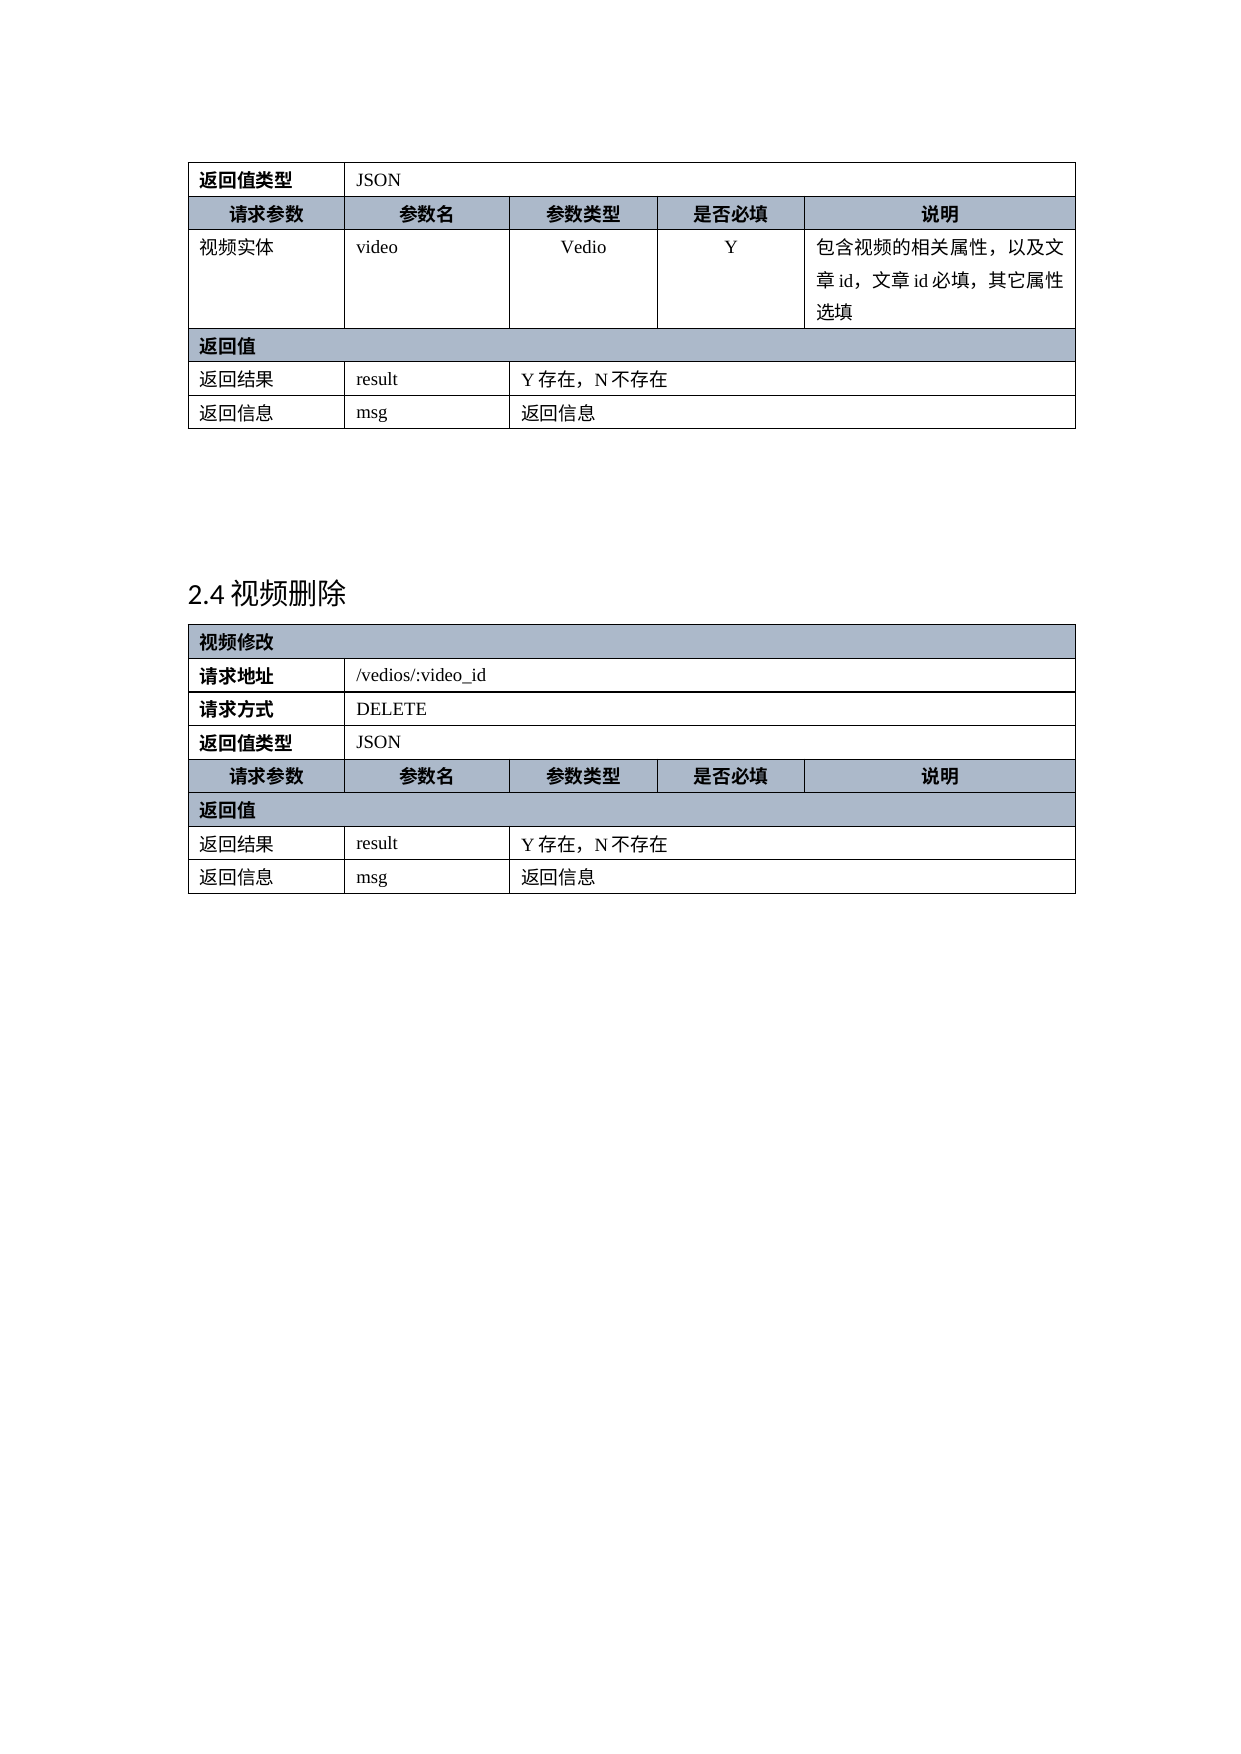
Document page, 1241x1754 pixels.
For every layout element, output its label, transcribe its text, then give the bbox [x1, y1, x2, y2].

table_cell JSON [345, 726, 1075, 758]
table_cell Y存在，N不存在 [510, 827, 1075, 859]
table_cell 返回值 [189, 329, 1075, 361]
table_cell 参数类型 [510, 760, 657, 792]
table_cell 请求方式 [189, 693, 344, 725]
table_cell 返回信息 [189, 396, 344, 428]
table_cell 返回值 [189, 793, 1075, 826]
table_cell JSON [345, 163, 1075, 196]
table_cell msg [345, 860, 509, 893]
table_cell 是否必填 [658, 760, 804, 792]
table_cell 返回信息 [510, 860, 1075, 893]
table_cell 返回结果 [189, 362, 344, 395]
table_cell 参数名 [345, 197, 509, 229]
table_cell 返回结果 [189, 827, 344, 859]
table_cell Vedio [510, 230, 657, 328]
table_header 视频修改 [189, 625, 1075, 658]
table_cell 返回信息 [189, 860, 344, 893]
table_cell 包含视频的相关属性，以及文章id，文章id必填，其它属性选填 [805, 230, 1075, 328]
text 2.4视频删除 [187, 559, 1053, 624]
table_cell 说明 [805, 197, 1075, 229]
table_cell 视频实体 [189, 230, 344, 328]
table_cell video [345, 230, 509, 328]
table_cell msg [345, 396, 509, 428]
table_cell result [345, 827, 509, 859]
table_cell 返回值类型 [189, 163, 344, 196]
table_cell 参数名 [345, 760, 509, 792]
table_cell 请求参数 [189, 197, 344, 229]
table_cell /vedios/:video_id [345, 659, 1075, 691]
table_cell 请求地址 [189, 659, 344, 691]
table_cell 返回值类型 [189, 726, 344, 758]
table_cell result [345, 362, 509, 395]
table_cell 是否必填 [658, 197, 804, 229]
table_cell 参数类型 [510, 197, 657, 229]
table_cell 说明 [805, 760, 1075, 792]
table_cell DELETE [345, 693, 1075, 725]
table_cell Y [658, 230, 804, 328]
table_cell 返回信息 [510, 396, 1075, 428]
table_cell Y存在，N不存在 [510, 362, 1075, 395]
table_cell 请求参数 [189, 760, 344, 792]
